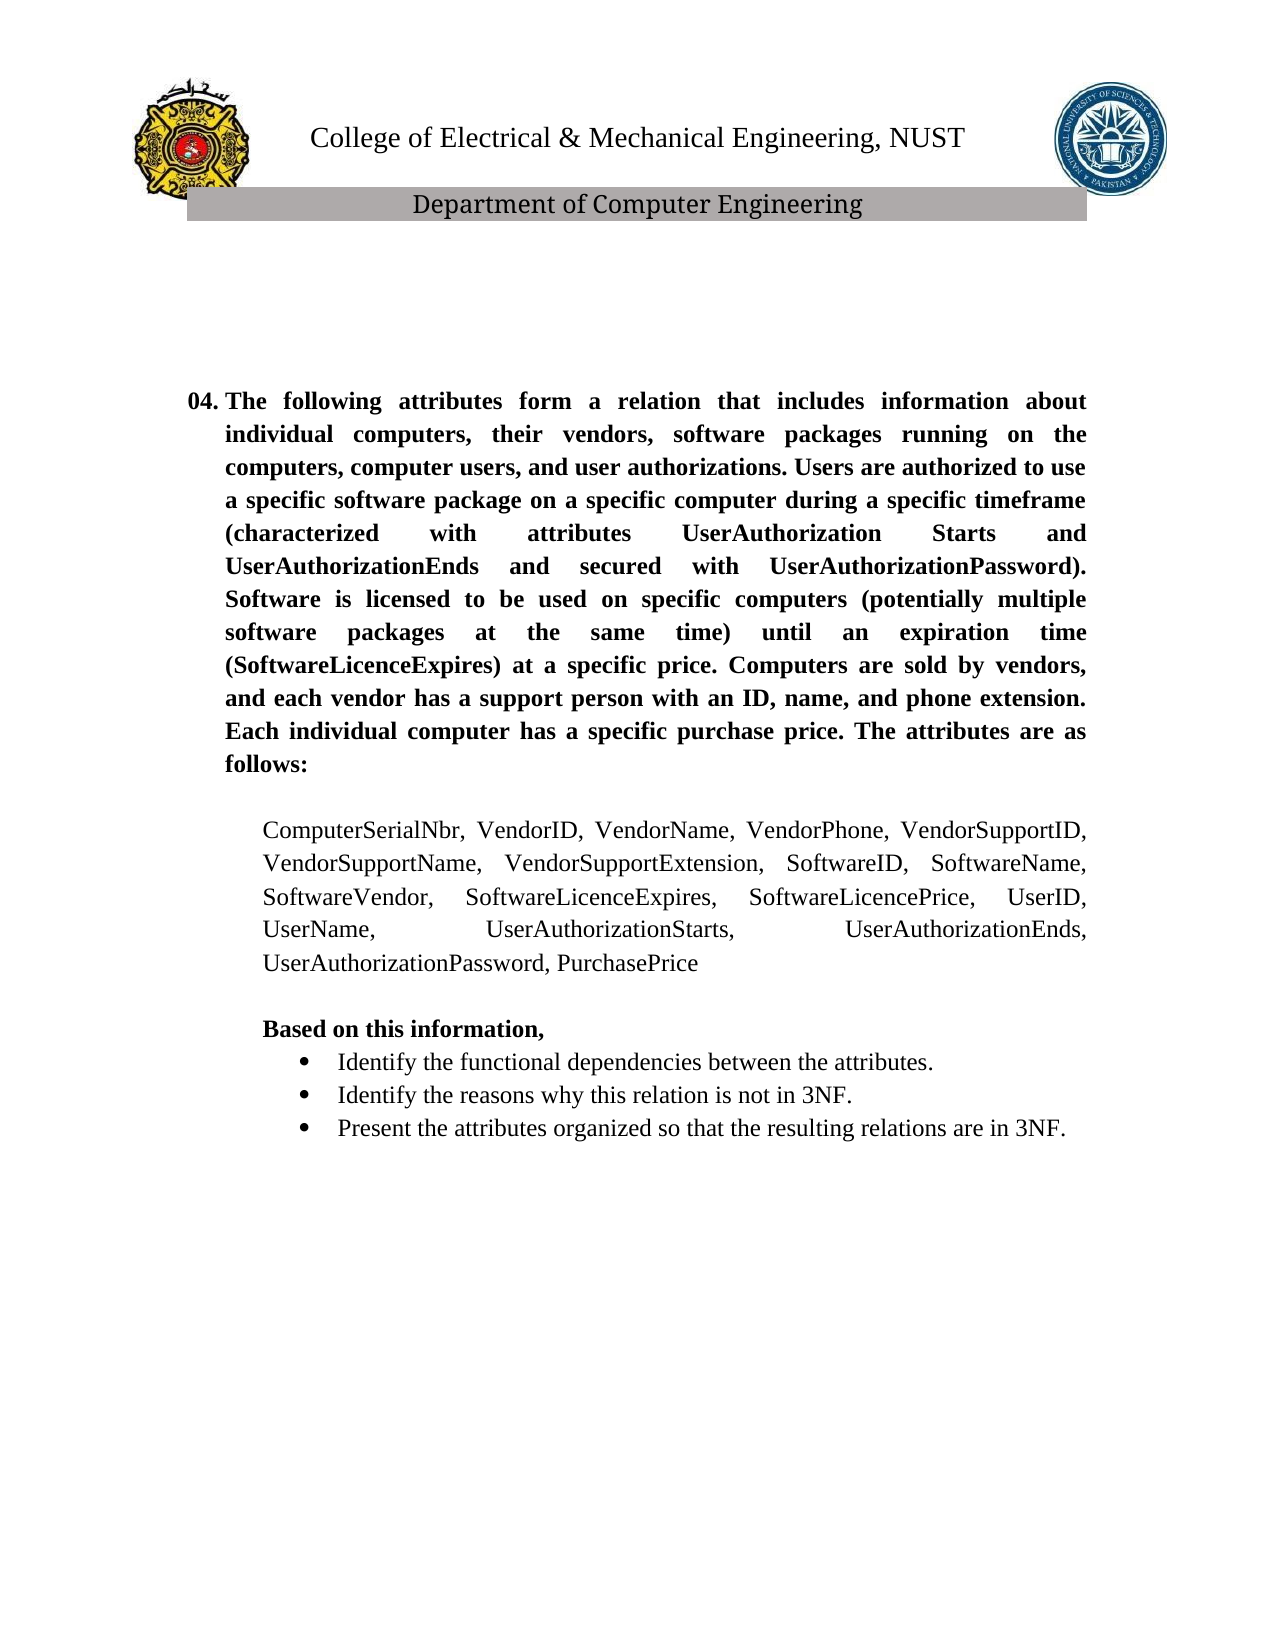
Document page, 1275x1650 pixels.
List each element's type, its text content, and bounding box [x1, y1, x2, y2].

list Present the attributes organized so that the resulting relations are in 3NF. [300, 1113, 1087, 1141]
picture [132, 77, 251, 201]
list Identify the reasons why this relation is not in 3NF. [300, 1080, 1087, 1108]
list ComputerSerialNbr, VendorID, VendorName, VendorPhone, VendorSupportID, VendorSupportName, VendorSupportExtension, SoftwareID, SoftwareName, SoftwareVendor, SoftwareLicenceExpires, SoftwareLicencePrice, UserID, UserName, UserAuthorizationStarts, UserAuthorizationEnds, UserAuthorizationPassword, PurchasePrice [262, 816, 1087, 976]
list Identify the functional dependencies between the attributes. [300, 1047, 1087, 1075]
list The following attributes form a relation that includes information about individual computers, their vendors, software packages running on the computers, computer users, and user authorizations. Users are authorized to use a specific software package on a specific computer during a specific timeframe (characterized with attributes UserAuthorization Starts and UserAuthorizationEnds and secured with UserAuthorizationPassword). Software is licensed to be used on specific computers (potentially multiple software packages at the same time) until an expiration time (SoftwareLicenceExpires) at a specific price. Computers are sold by vendors, and each vendor has a support person with an ID, name, and phone extension. Each individual computer has a specific purchase price. The attributes are as follows: [187, 386, 1087, 778]
picture [1054, 82, 1167, 196]
list Based on this information, [262, 1014, 1087, 1042]
